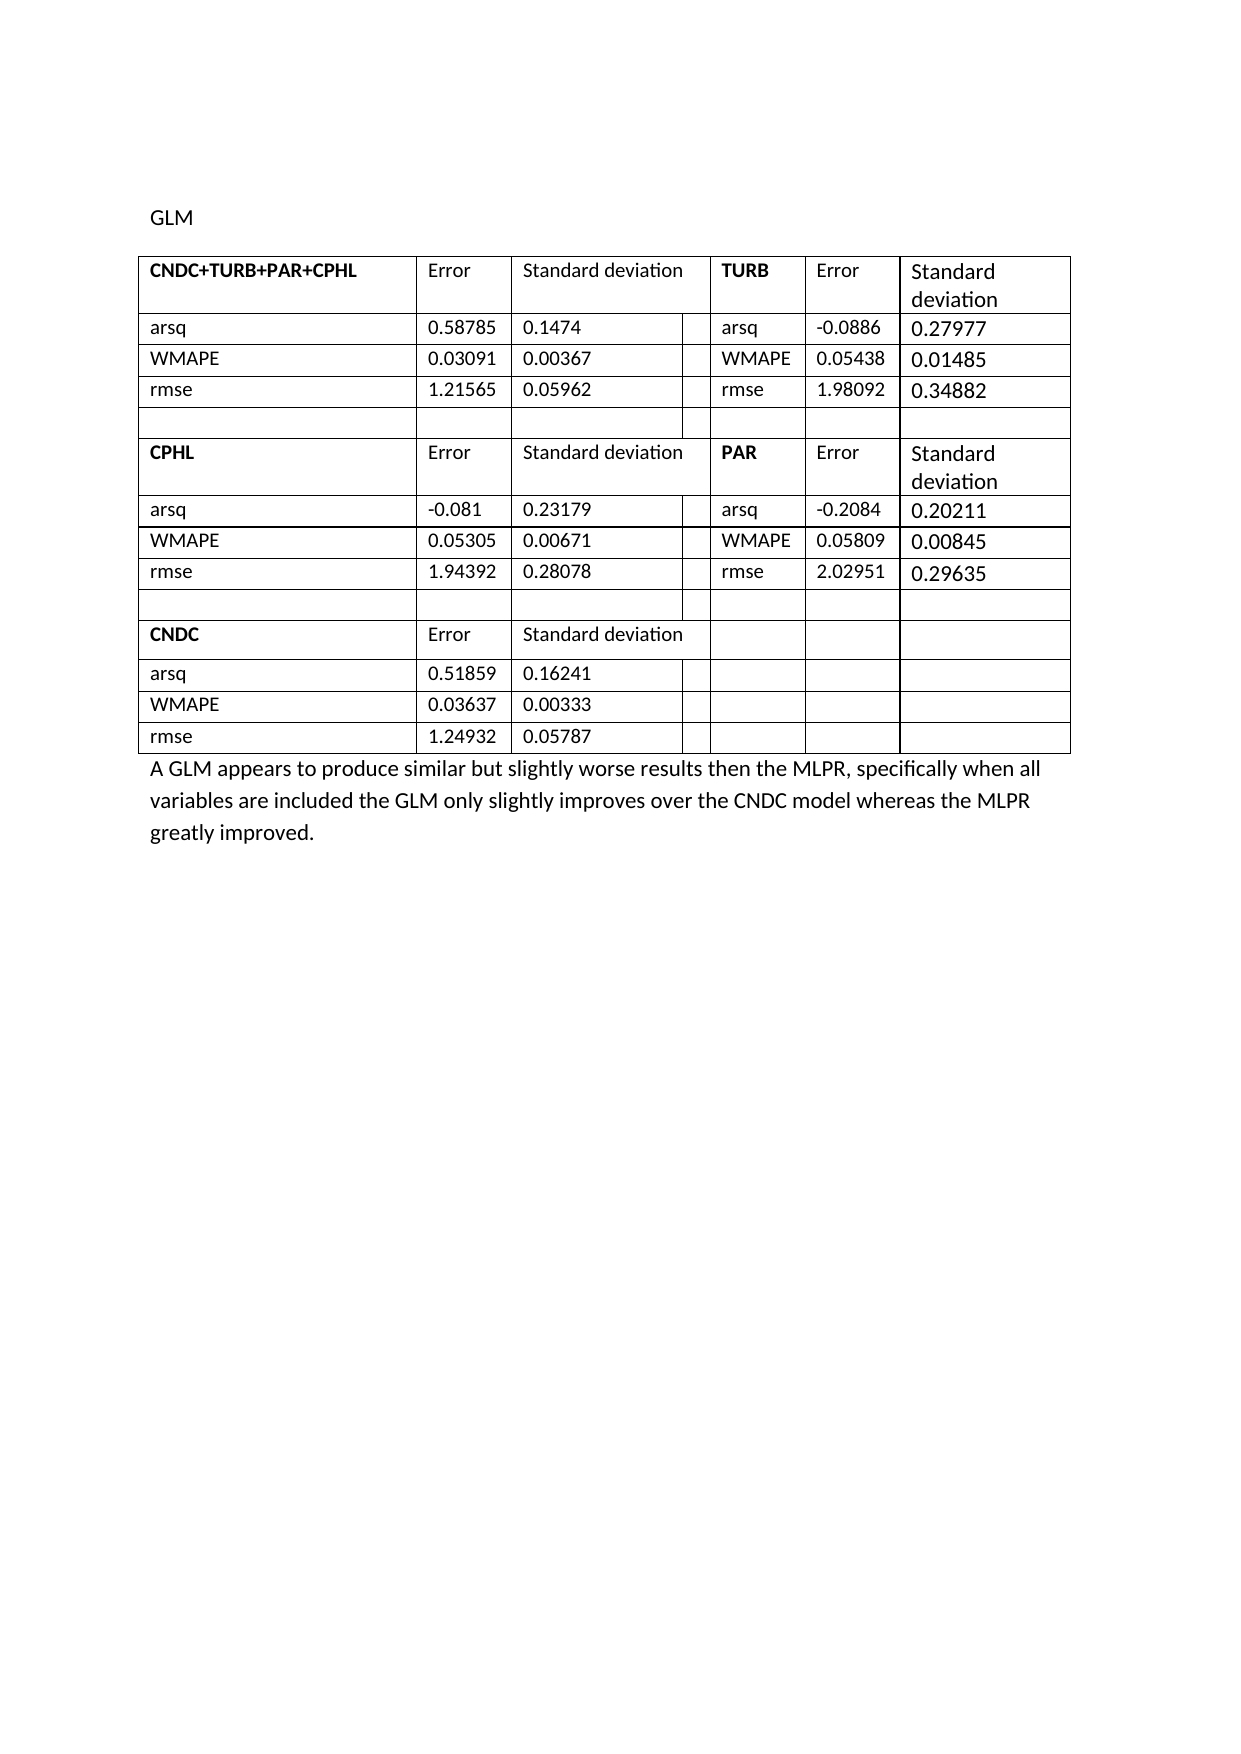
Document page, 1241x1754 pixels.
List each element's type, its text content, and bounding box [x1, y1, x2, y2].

table_cell PAR [711, 439, 805, 495]
table_cell [683, 692, 710, 722]
table_cell 0.01485 [901, 345, 1070, 376]
table_cell CNDC [139, 621, 416, 659]
table_cell [683, 345, 710, 376]
table_cell -0.2084 [806, 496, 899, 526]
table_cell 0.00845 [901, 528, 1070, 558]
table_cell [417, 590, 511, 620]
table_cell [806, 723, 899, 753]
table_cell arsq [711, 496, 805, 526]
table_cell WMAPE [711, 528, 805, 558]
table_cell 1.94392 [417, 559, 511, 589]
table_header Error [806, 257, 899, 313]
table_cell 0.58785 [417, 314, 511, 344]
text A GLM appears to produce similar but slightly worse results then the MLPR, specifically when all variables are included the GLM only slightly improves over the CNDC model whereas the MLPR greatly improved. [150, 754, 1090, 846]
table_cell WMAPE [711, 345, 805, 376]
table_header CNDC+TURB+PAR+CPHL [139, 257, 416, 313]
table_cell rmse [711, 559, 805, 589]
table_cell 0.00333 [512, 692, 682, 722]
table_cell 0.1474 [512, 314, 682, 344]
table_cell CPHL [139, 439, 416, 495]
table_cell arsq [711, 314, 805, 344]
table_cell 0.00367 [512, 345, 682, 376]
table_cell [901, 692, 1070, 722]
table_cell 1.24932 [417, 723, 511, 753]
table_cell Error [417, 439, 511, 495]
text GLM [150, 203, 1090, 231]
table_cell [683, 723, 710, 753]
table_cell -0.0886 [806, 314, 899, 344]
table_cell 0.16241 [512, 660, 682, 691]
table_cell [683, 528, 710, 558]
table_cell [806, 660, 899, 691]
table_cell [711, 408, 805, 438]
table_cell 0.28078 [512, 559, 682, 589]
table_cell rmse [711, 377, 805, 407]
table_cell 0.03637 [417, 692, 511, 722]
table_cell 0.23179 [512, 496, 682, 526]
table_cell 0.05438 [806, 345, 899, 376]
table_cell 0.03091 [417, 345, 511, 376]
table_cell 2.02951 [806, 559, 899, 589]
table_cell [512, 408, 682, 438]
table_cell [683, 377, 710, 407]
table_cell 1.21565 [417, 377, 511, 407]
table_cell [711, 660, 805, 691]
table_cell [683, 408, 710, 438]
table_cell 0.34882 [901, 377, 1070, 407]
table_cell [683, 660, 710, 691]
table_cell 0.00671 [512, 528, 682, 558]
table_cell [139, 590, 416, 620]
table_cell [417, 408, 511, 438]
table_cell Error [417, 621, 511, 659]
table_cell 0.29635 [901, 559, 1070, 589]
table_cell Standard deviation [512, 621, 710, 659]
table_cell 0.05809 [806, 528, 899, 558]
table_cell -0.081 [417, 496, 511, 526]
table_header Standard deviation [512, 257, 710, 313]
table_cell [683, 314, 710, 344]
table_cell [512, 590, 682, 620]
table_cell [901, 590, 1070, 620]
table_cell [806, 692, 899, 722]
table_cell WMAPE [139, 345, 416, 376]
table_cell Error [806, 439, 899, 495]
table_cell [806, 408, 899, 438]
table_cell 0.51859 [417, 660, 511, 691]
table_cell [683, 496, 710, 526]
table_cell [901, 621, 1070, 659]
table_header Error [417, 257, 511, 313]
table_cell WMAPE [139, 692, 416, 722]
table_cell [683, 590, 710, 620]
table_cell [711, 723, 805, 753]
table_cell [901, 660, 1070, 691]
table_cell Standard deviation [512, 439, 710, 495]
table_cell 0.05305 [417, 528, 511, 558]
table_cell [711, 692, 805, 722]
table_header Standard deviation [901, 257, 1070, 313]
table_cell 0.05962 [512, 377, 682, 407]
table_cell WMAPE [139, 528, 416, 558]
table_header TURB [711, 257, 805, 313]
table_cell Standard deviation [901, 439, 1070, 495]
table_cell 0.27977 [901, 314, 1070, 344]
table_cell rmse [139, 723, 416, 753]
table_cell [711, 621, 805, 659]
table_cell 1.98092 [806, 377, 899, 407]
table_cell [806, 590, 899, 620]
table_cell [139, 408, 416, 438]
table_cell arsq [139, 314, 416, 344]
table_cell arsq [139, 660, 416, 691]
table_cell [683, 559, 710, 589]
table_cell [901, 408, 1070, 438]
table_cell rmse [139, 559, 416, 589]
table_cell [711, 590, 805, 620]
table_cell 0.20211 [901, 496, 1070, 526]
table_cell [901, 723, 1070, 753]
table_cell 0.05787 [512, 723, 682, 753]
table_cell [806, 621, 899, 659]
table_cell arsq [139, 496, 416, 526]
table_cell rmse [139, 377, 416, 407]
